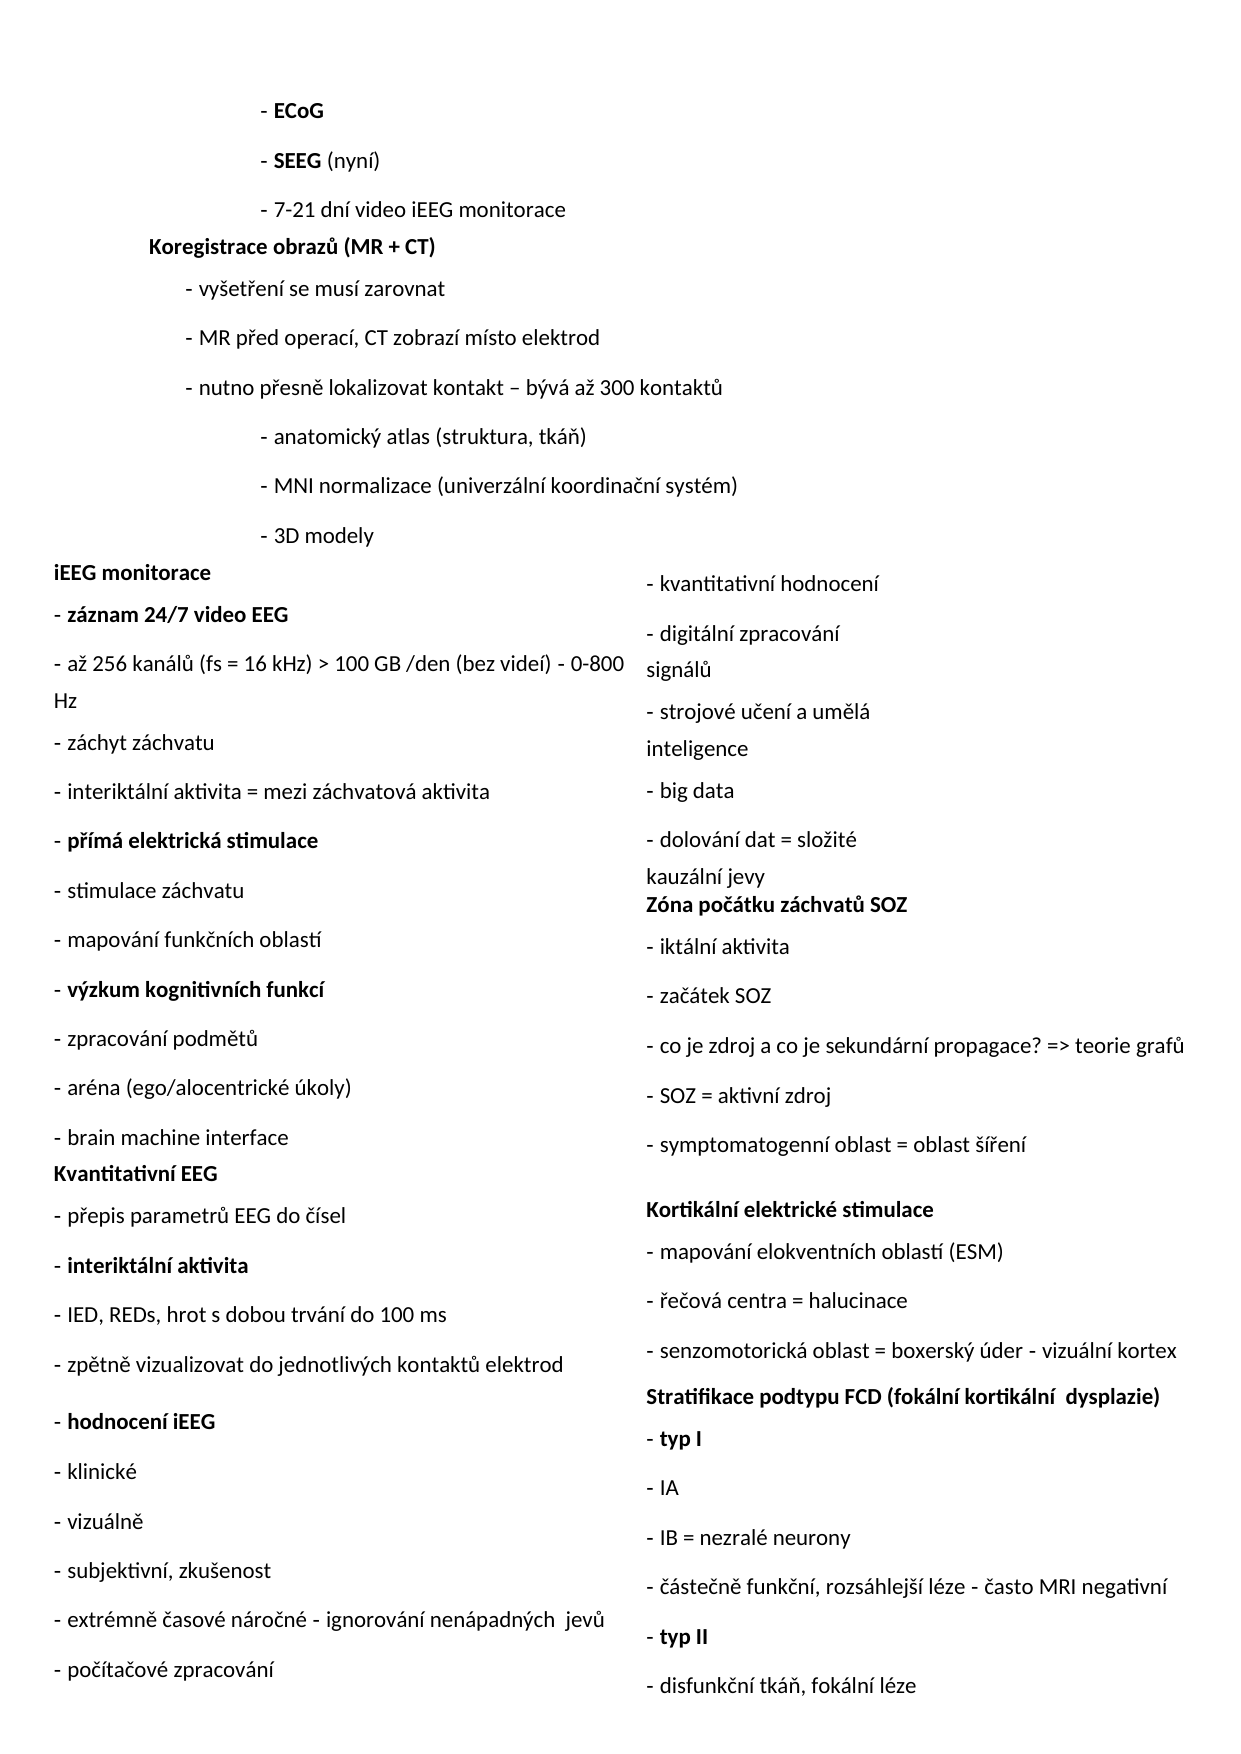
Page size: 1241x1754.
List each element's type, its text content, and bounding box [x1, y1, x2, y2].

text − brain machine interface [54, 1111, 646, 1158]
text − digitální zpracování [646, 607, 1239, 654]
text Kortikální elektrické stimulace [646, 1195, 1239, 1223]
text − interiktální aktivita [54, 1239, 646, 1286]
text − nutno přesně lokalizovat kontakt – bývá až 300 kontaktů [185, 361, 1239, 408]
text − klinické [54, 1445, 646, 1492]
text − iktální aktivita [646, 921, 1239, 968]
text − částečně funkční, rozsáhlejší léze − často MRI negativní [646, 1560, 1239, 1607]
text − stimulace záchvatu [54, 864, 646, 911]
text − 3D modely [260, 509, 1239, 556]
text − záchyt záchvatu [54, 716, 646, 763]
text − subjektivní, zkušenost [54, 1544, 646, 1591]
text kauzální jevy [646, 862, 1239, 890]
text − IED, REDs, hrot s dobou trvání do 100 ms [54, 1289, 646, 1336]
text − strojové učení a umělá [646, 686, 1239, 733]
text − hodnocení iEEG [54, 1396, 646, 1443]
text − zpracování podmětů [54, 1012, 646, 1059]
text iEEG monitorace [54, 558, 646, 586]
text Koregistrace obrazů (MR + CT) [149, 232, 1239, 260]
text − až 256 kanálů (fs = 16 kHz) > 100 GB /den (bez videí) − 0-800 Hz [54, 637, 646, 714]
text − počítačové zpracování [54, 1644, 646, 1691]
text − přepis parametrů EEG do čísel [54, 1190, 646, 1237]
text − záznam 24/7 video EEG [54, 588, 646, 635]
text − zpětně vizualizovat do jednotlivých kontaktů elektrod [54, 1338, 646, 1385]
text − kvantitativní hodnocení [646, 558, 1239, 604]
text − mapování elokventních oblastí (ESM) [646, 1225, 1239, 1272]
text − IA [646, 1462, 1239, 1508]
text − 7-21 dní video iEEG monitorace [260, 184, 1239, 231]
text − typ II [646, 1611, 1239, 1658]
text − dolování dat = složité [646, 814, 1239, 861]
text − IB = nezralé neurony [646, 1511, 1239, 1558]
text − vizuálně [54, 1495, 646, 1542]
text − aréna (ego/alocentrické úkoly) [54, 1062, 646, 1109]
text Zóna počátku záchvatů SOZ [646, 890, 1239, 918]
text − anatomický atlas (struktura, tkáň) [260, 411, 1239, 457]
text signálů [646, 655, 1239, 683]
text inteligence [646, 734, 1239, 762]
text − big data [646, 764, 1239, 811]
text − symptomatogenní oblast = oblast šíření [646, 1118, 1239, 1166]
text − SEEG (nyní) [260, 134, 1239, 181]
text − ECoG [260, 85, 1239, 132]
text − výzkum kognitivních funkcí [54, 963, 646, 1010]
text − začátek SOZ [646, 970, 1239, 1017]
text Stratifikace podtypu FCD (fokální kortikální dysplazie) [646, 1382, 1239, 1410]
text − přímá elektrická stimulace [54, 815, 646, 862]
text − co je zdroj a co je sekundární propagace? => teorie grafů [646, 1019, 1239, 1066]
text − senzomotorická oblast = boxerský úder − vizuální kortex [646, 1324, 1239, 1371]
text − MNI normalizace (univerzální koordinační systém) [260, 460, 1239, 507]
text − SOZ = aktivní zdroj [646, 1069, 1239, 1116]
text − extrémně časové náročné − ignorování nenápadných jevů [54, 1594, 646, 1641]
text − MR před operací, CT zobrazí místo elektrod [185, 312, 1239, 359]
text − disfunkční tkáň, fokální léze [646, 1660, 1239, 1707]
text − vyšetření se musí zarovnat [185, 262, 1239, 309]
text Kvantitativní EEG [54, 1159, 646, 1187]
text − řečová centra = halucinace [646, 1275, 1239, 1322]
text − interiktální aktivita = mezi záchvatová aktivita [54, 766, 646, 812]
text − mapování funkčních oblastí [54, 914, 646, 961]
text − typ I [646, 1412, 1239, 1459]
